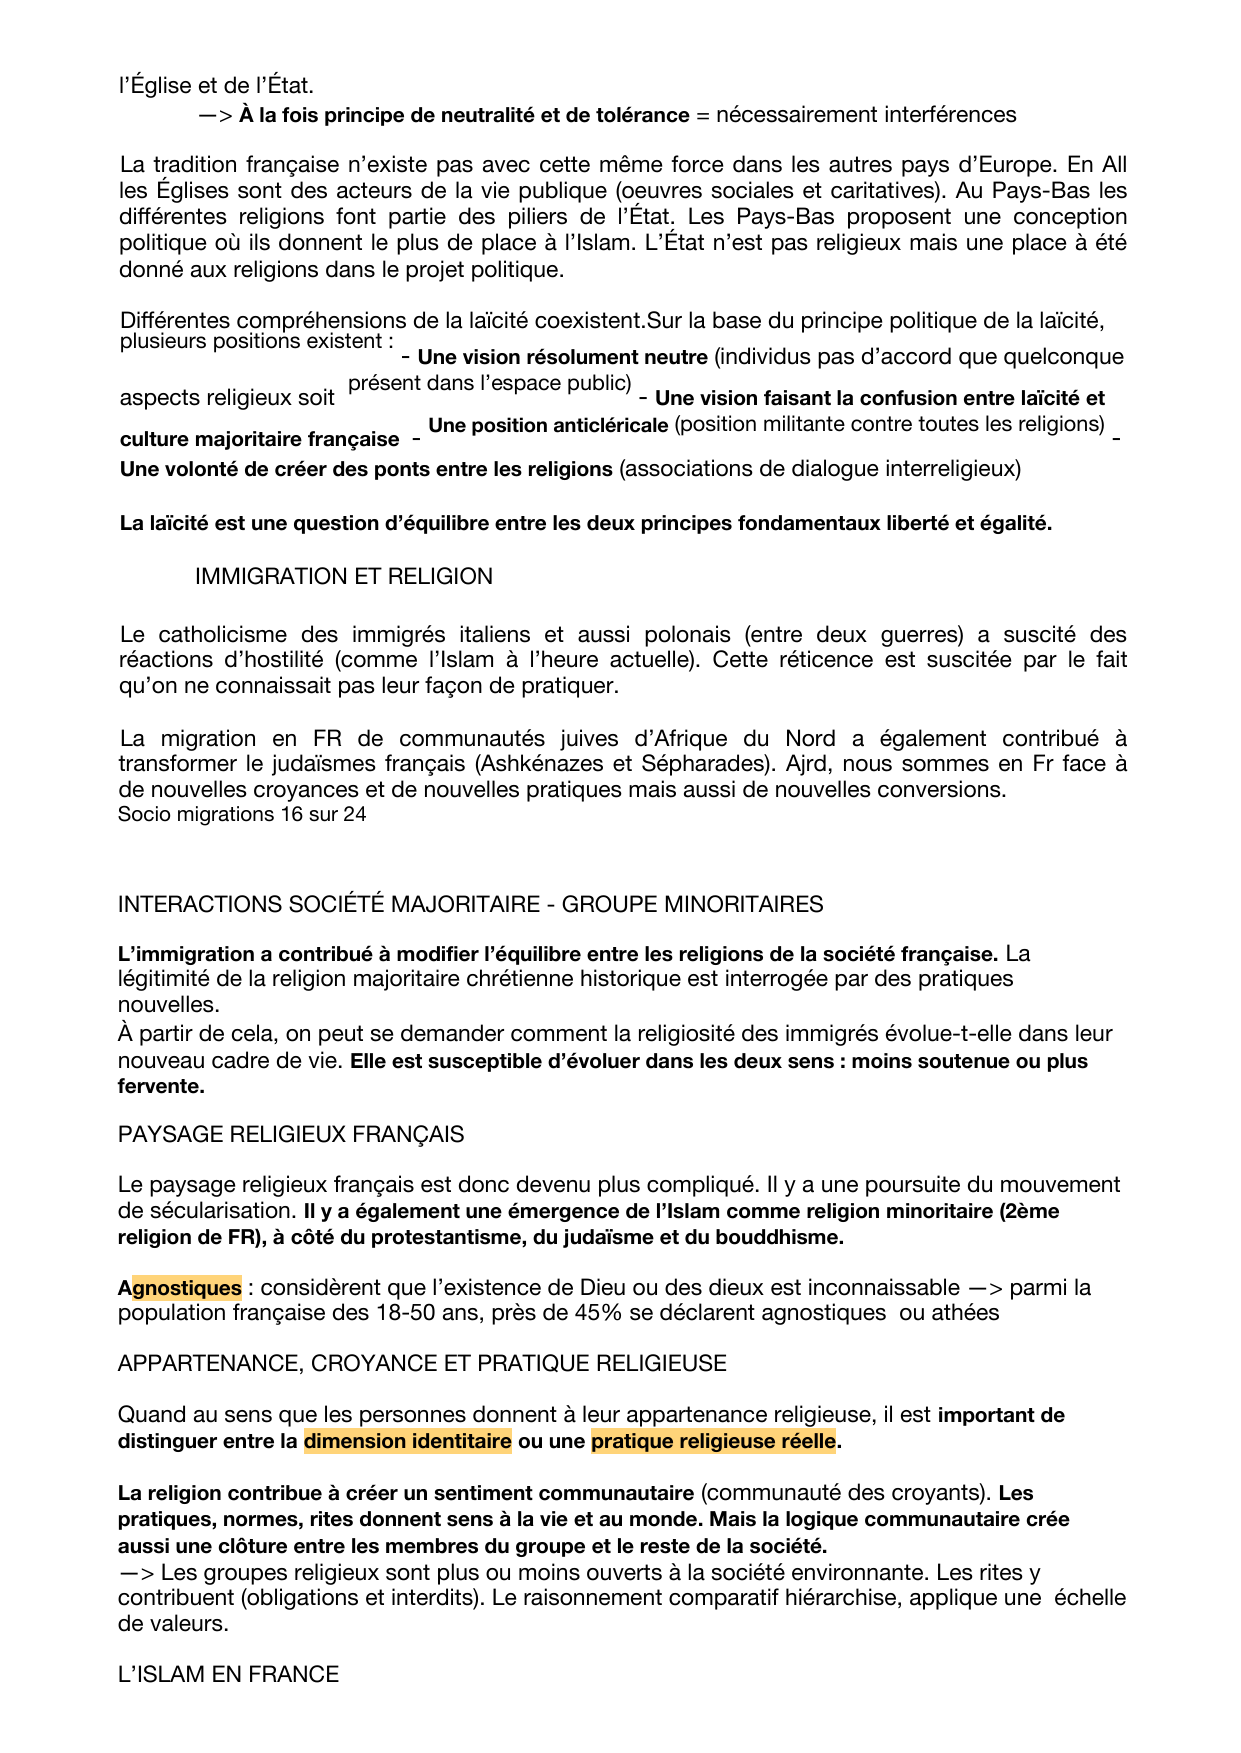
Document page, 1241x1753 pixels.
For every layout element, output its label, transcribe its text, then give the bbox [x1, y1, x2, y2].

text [119, 73, 1129, 99]
text Différentes compréhensions de la laïcité coexistent.Sur la base du principe politique de la laïcité, plusieurs positions existent : - Une vision résolument neutre (individus pas d’accord que quelconque aspects religieux soit présent dans l’espace public) - Une vision faisant la confusion entre laïcité et culture majoritaire française - Une position anticléricale (position militante contre toutes les religions) - Une volonté de créer des ponts entre les religions (associations de dialogue interreligieux) [119, 309, 1129, 482]
text PAYSAGE RELIGIEUX FRANÇAIS [118, 1124, 1128, 1147]
text Le paysage religieux français est donc devenu plus compliqué. Il y a une poursuite du mouvement de sécularisation. Il y a également une émergence de l’Islam comme religion minoritaire (2ème religion de FR), à côté du protestantisme, du judaïsme et du bouddhisme. [118, 1171, 1128, 1251]
text Le catholicisme des immigrés italiens et aussi polonais (entre deux guerres) a suscité des réactions d’hostilité (comme l’Islam à l’heure actuelle). Cette réticence est suscitée par le fait qu’on ne connaissait pas leur façon de pratiquer. [119, 621, 1129, 700]
text INTERACTIONS SOCIÉTÉ MAJORITAIRE - GROUPE MINORITAIRES [118, 893, 1128, 917]
text L’ISLAM EN FRANCE [118, 1663, 1128, 1687]
text Socio migrations 16 sur 24 [118, 804, 1128, 826]
text APPARTENANCE, CROYANCE ET PRATIQUE RELIGIEUSE [118, 1352, 1128, 1376]
text La laïcité est une question d’équilibre entre les deux principes fondamentaux liberté et égalité. IMMIGRATION ET RELIGION [119, 510, 1058, 591]
text —> À la fois principe de neutralité et de tolérance = nécessairement interférences [196, 100, 1128, 129]
text La tradition française n’existe pas avec cette même force dans les autres pays d’Europe. En All les Églises sont des acteurs de la vie publique (oeuvres sociales et caritatives). Au Pays-Bas les différentes religions font partie des piliers de l’État. Les Pays-Bas proposent une conception politique où ils donnent le plus de place à l’Islam. L’État n’est pas religieux mais une place à été donné aux religions dans le projet politique. [119, 152, 1129, 284]
text À partir de cela, on peut se demander comment la religiosité des immigrés évolue-t-elle dans leur nouveau cadre de vie. Elle est susceptible d’évoluer dans les deux sens : moins soutenue ou plus fervente. [118, 1020, 1128, 1100]
text Quand au sens que les personnes donnent à leur appartenance religieuse, il est important de distinguer entre la dimension identitaire ou une pratique religieuse réelle. [118, 1400, 1128, 1454]
text Agnostiques : considèrent que l’existence de Dieu ou des dieux est inconnaissable —> parmi la population française des 18-50 ans, près de 45% se déclarent agnostiques ou athées [118, 1274, 1128, 1327]
text —> Les groupes religieux sont plus ou moins ouverts à la société environnante. Les rites y contribuent (obligations et interdits). Le raisonnement comparatif hiérarchise, applique une échelle de valeurs. [118, 1559, 1128, 1638]
text L’immigration a contribué à modifier l’équilibre entre les religions de la société française. La légitimité de la religion majoritaire chrétienne historique est interrogée par des pratiques nouvelles. [118, 941, 1128, 1019]
text La religion contribue à créer un sentiment communautaire (communauté des croyants). Les pratiques, normes, rites donnent sens à la vie et au monde. Mais la logique communautaire crée aussi une clôture entre les membres du groupe et le reste de la société. [118, 1478, 1128, 1559]
text La migration en FR de communautés juives d’Afrique du Nord a également contribué à transformer le judaïsmes français (Ashkénazes et Sépharades). Ajrd, nous sommes en Fr face à de nouvelles croyances et de nouvelles pratiques mais aussi de nouvelles conversions. [118, 726, 1129, 804]
